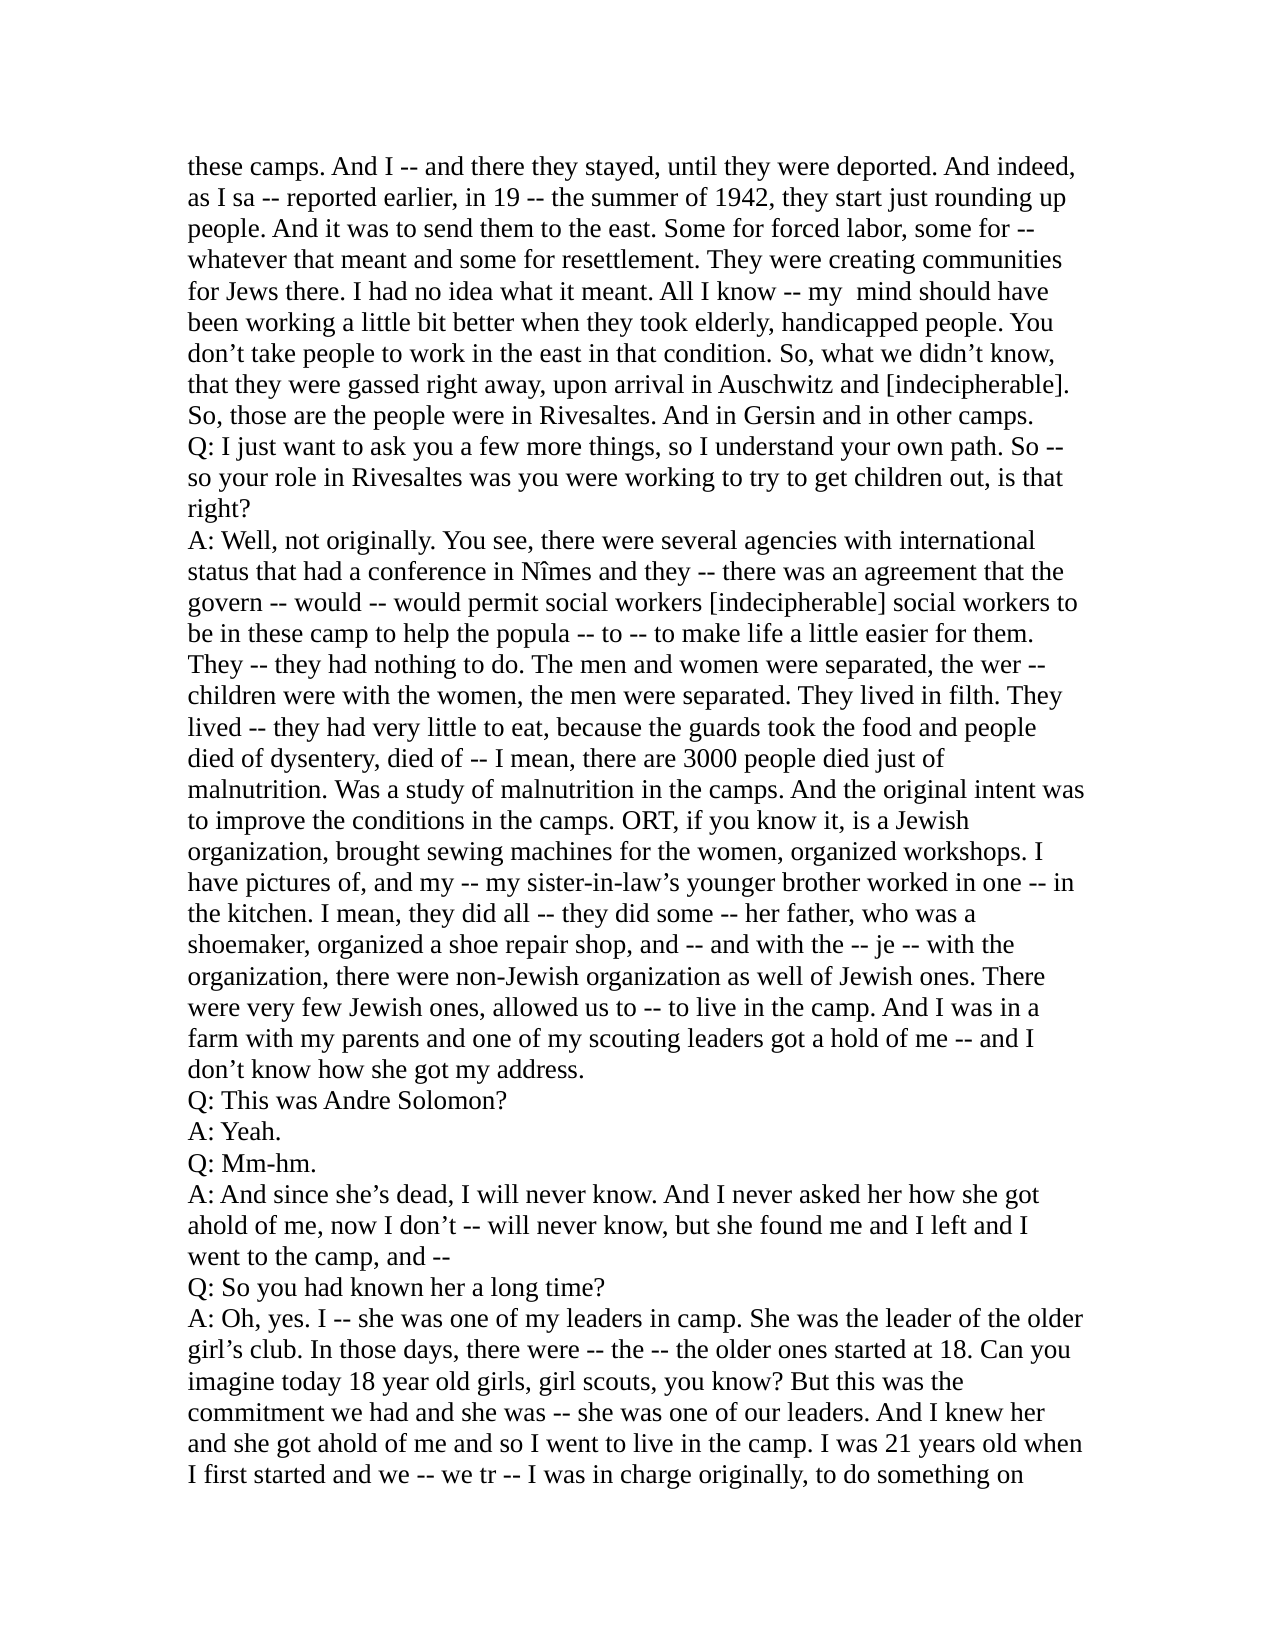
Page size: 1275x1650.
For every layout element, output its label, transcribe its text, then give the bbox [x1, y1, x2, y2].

text Q: I just want to ask you a few more things, so I understand your own path. So -- so your role in Rivesaltes was you were working to try to get children out, is that right? [187, 430, 1087, 524]
text A: Yeah. [187, 1116, 1087, 1147]
text A: Well, not originally. You see, there were several agencies with international status that had a conference in Nîmes and they -- there was an agreement that the govern -- would -- would permit social workers [indecipherable] social workers to be in these camp to help the popula -- to -- to make life a little easier for them. They -- they had nothing to do. The men and women were separated, the wer -- children were with the women, the men were separated. They lived in filth. They lived -- they had very little to eat, because the guards took the food and people died of dysentery, died of -- I mean, there are 3000 people died just of malnutrition. Was a study of malnutrition in the camps. And the original intent was to improve the conditions in the camps. ORT, if you know it, is a Jewish organization, brought sewing machines for the women, organized workshops. I have pictures of, and my -- my sister-in-law’s younger brother worked in one -- in the kitchen. I mean, they did all -- they did some -- her father, who was a shoemaker, organized a shoe repair shop, and -- and with the -- je -- with the organization, there were non-Jewish organization as well of Jewish ones. There were very few Jewish ones, allowed us to -- to live in the camp. And I was in a farm with my parents and one of my scouting leaders got a hold of me -- and I don’t know how she got my address. [187, 524, 1087, 1084]
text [187, 150, 1087, 430]
text A: And since she’s dead, I will never know. And I never asked her how she got ahold of me, now I don’t -- will never know, but she found me and I left and I went to the camp, and -- [187, 1178, 1087, 1271]
text Q: Mm-hm. [187, 1147, 1087, 1178]
text Q: So you had known her a long time? [187, 1271, 1087, 1302]
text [187, 1302, 1087, 1489]
text Q: This was Andre Solomon? [187, 1084, 1087, 1116]
